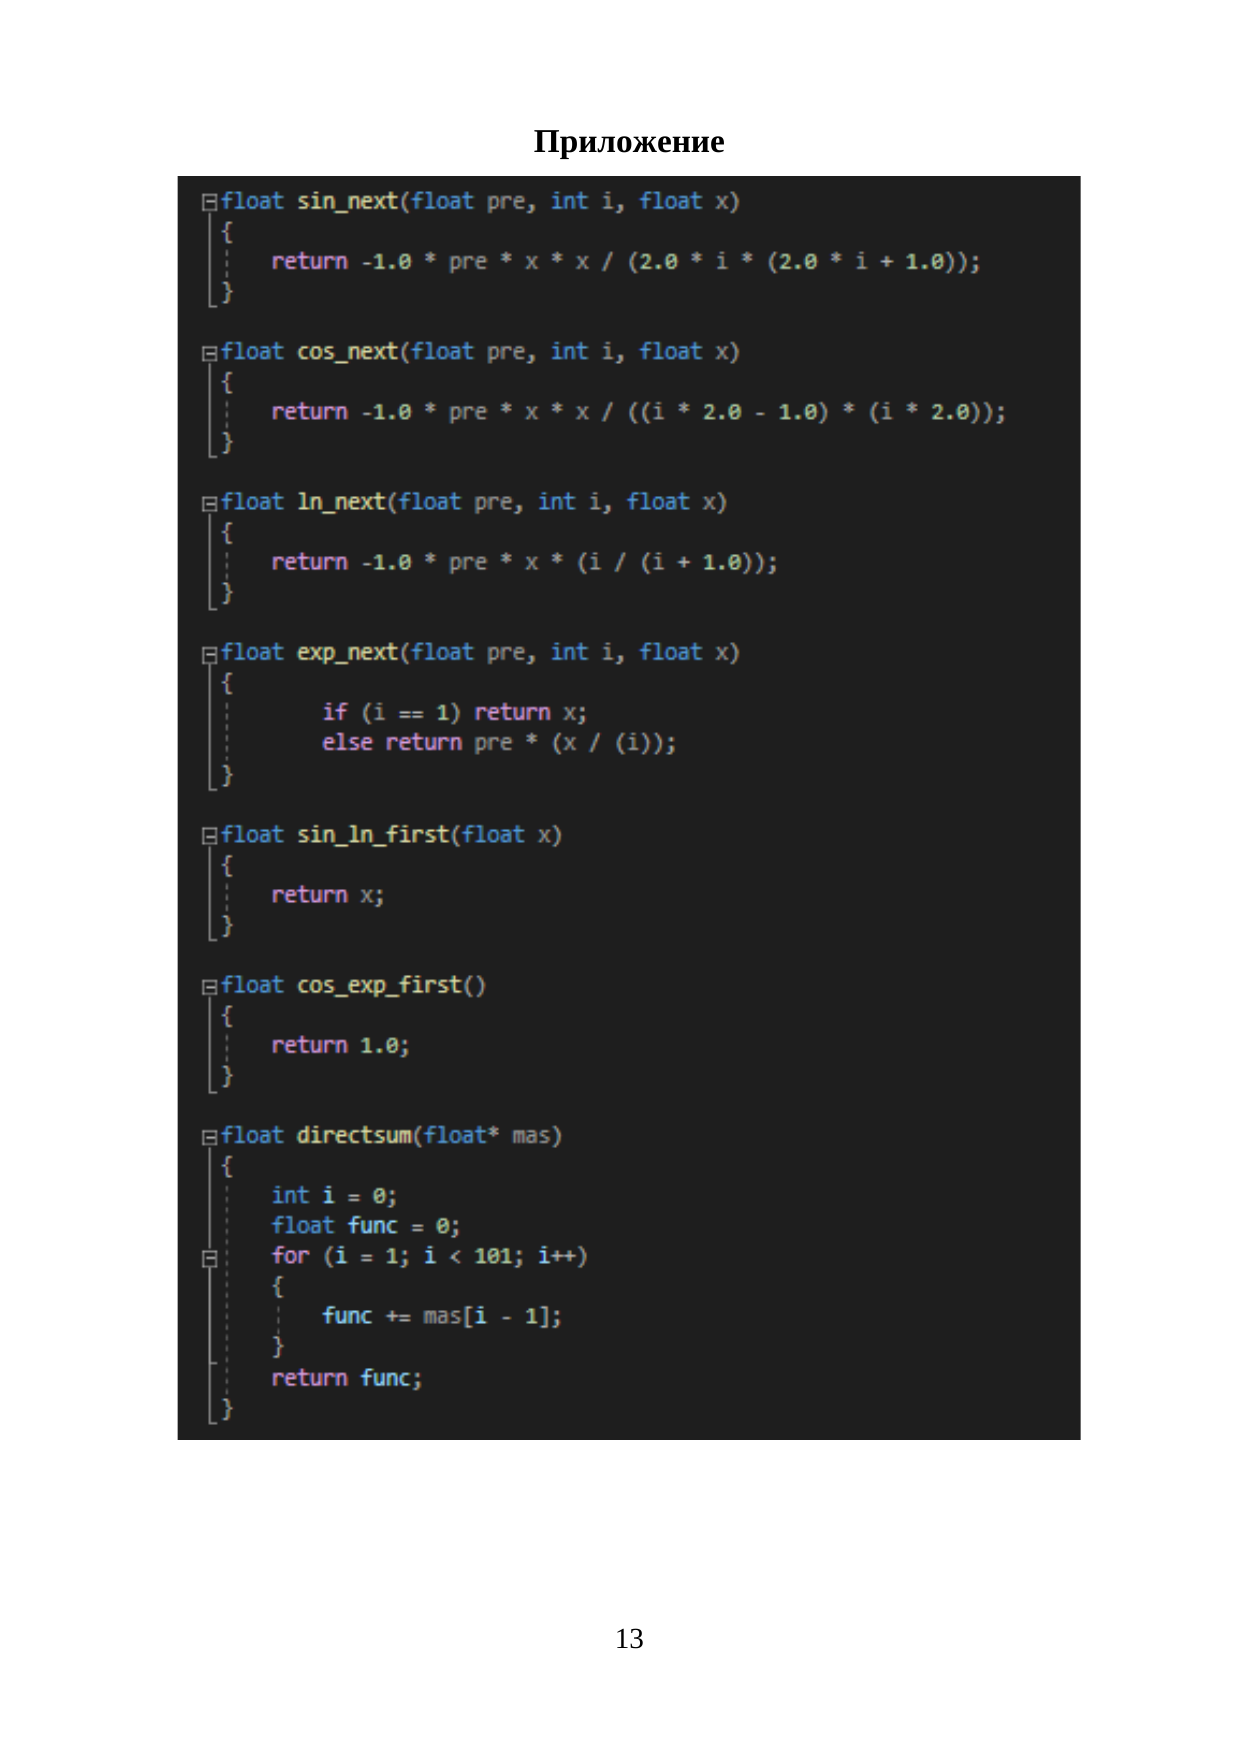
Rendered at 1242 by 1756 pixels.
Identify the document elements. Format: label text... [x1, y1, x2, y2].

picture [177, 176, 1081, 1440]
